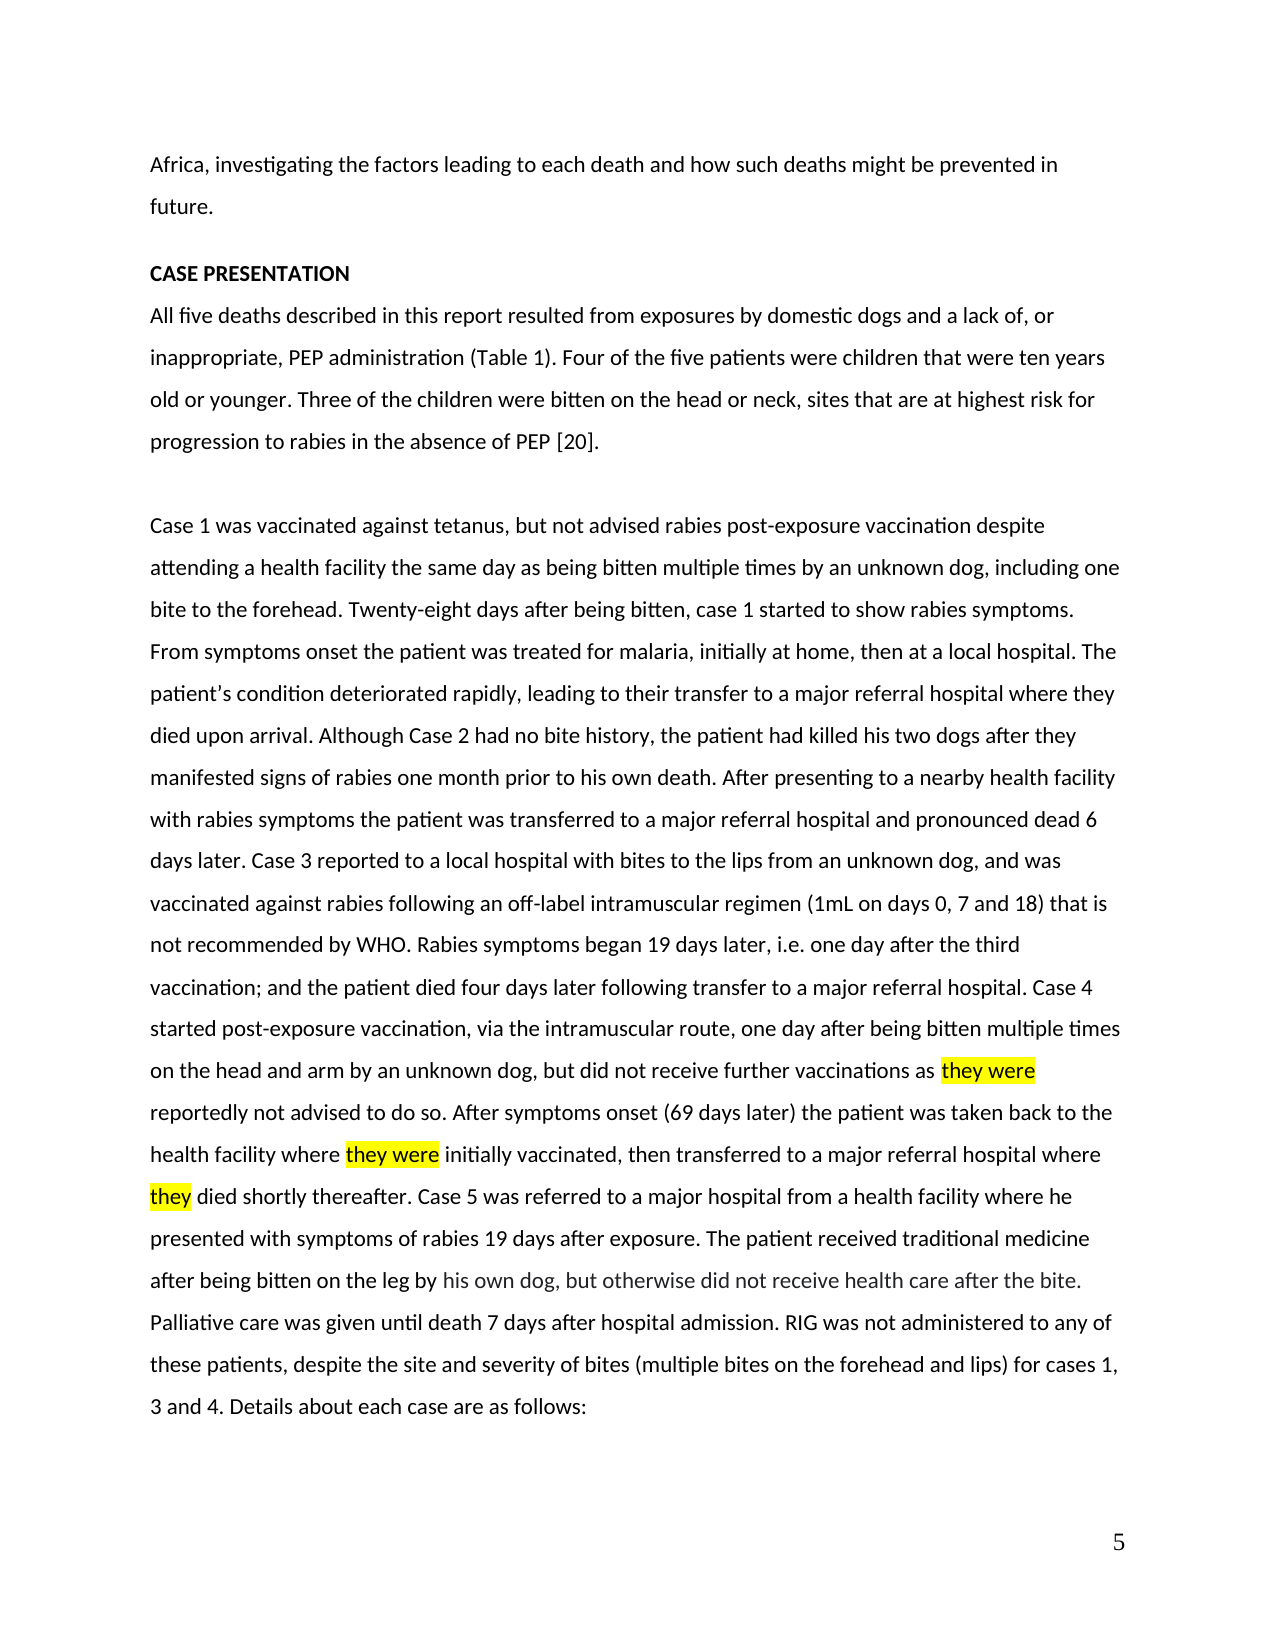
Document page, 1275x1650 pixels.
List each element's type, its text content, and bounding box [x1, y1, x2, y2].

text CASE PRESENTATION [150, 259, 1125, 287]
text All five deaths described in this report resulted from exposures by domestic dogs and a lack of, or inappropriate, PEP administration (Table 1). Four of the five patients were children that were ten years old or younger. Three of the children were bitten on the head or neck, sites that are at highest risk for progression to rabies in the absence of PEP [20]. [150, 301, 1125, 455]
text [150, 150, 1125, 220]
text Case 1 was vaccinated against tetanus, but not advised rabies post-exposure vaccination despite attending a health facility the same day as being bitten multiple times by an unknown dog, including one bite to the forehead. Twenty-eight days after being bitten, case 1 started to show rabies symptoms. From symptoms onset the patient was treated for malaria, initially at home, then at a local hospital. The patient’s condition deteriorated rapidly, leading to their transfer to a major referral hospital where they died upon arrival. Although Case 2 had no bite history, the patient had killed his two dogs after they manifested signs of rabies one month prior to his own death. After presenting to a nearby health facility with rabies symptoms the patient was transferred to a major referral hospital and pronounced dead 6 days later. Case 3 reported to a local hospital with bites to the lips from an unknown dog, and was vaccinated against rabies following an off-label intramuscular regimen (1mL on days 0, 7 and 18) that is not recommended by WHO. Rabies symptoms began 19 days later, i.e. one day after the third vaccination; and the patient died four days later following transfer to a major referral hospital. Case 4 started post-exposure vaccination, via the intramuscular route, one day after being bitten multiple times on the head and arm by an unknown dog, but did not receive further vaccinations as they were reportedly not advised to do so. After symptoms onset (69 days later) the patient was taken back to the health facility where they were initially vaccinated, then transferred to a major referral hospital where they died shortly thereafter. Case 5 was referred to a major hospital from a health facility where he presented with symptoms of rabies 19 days after exposure. The patient received traditional medicine after being bitten on the leg by his own dog, but otherwise did not receive health care after the bite. Palliative care was given until death 7 days after hospital admission. RIG was not administered to any of these patients, despite the site and severity of bites (multiple bites on the forehead and lips) for cases 1, 3 and 4. Details about each case are as follows: [150, 511, 1125, 1420]
